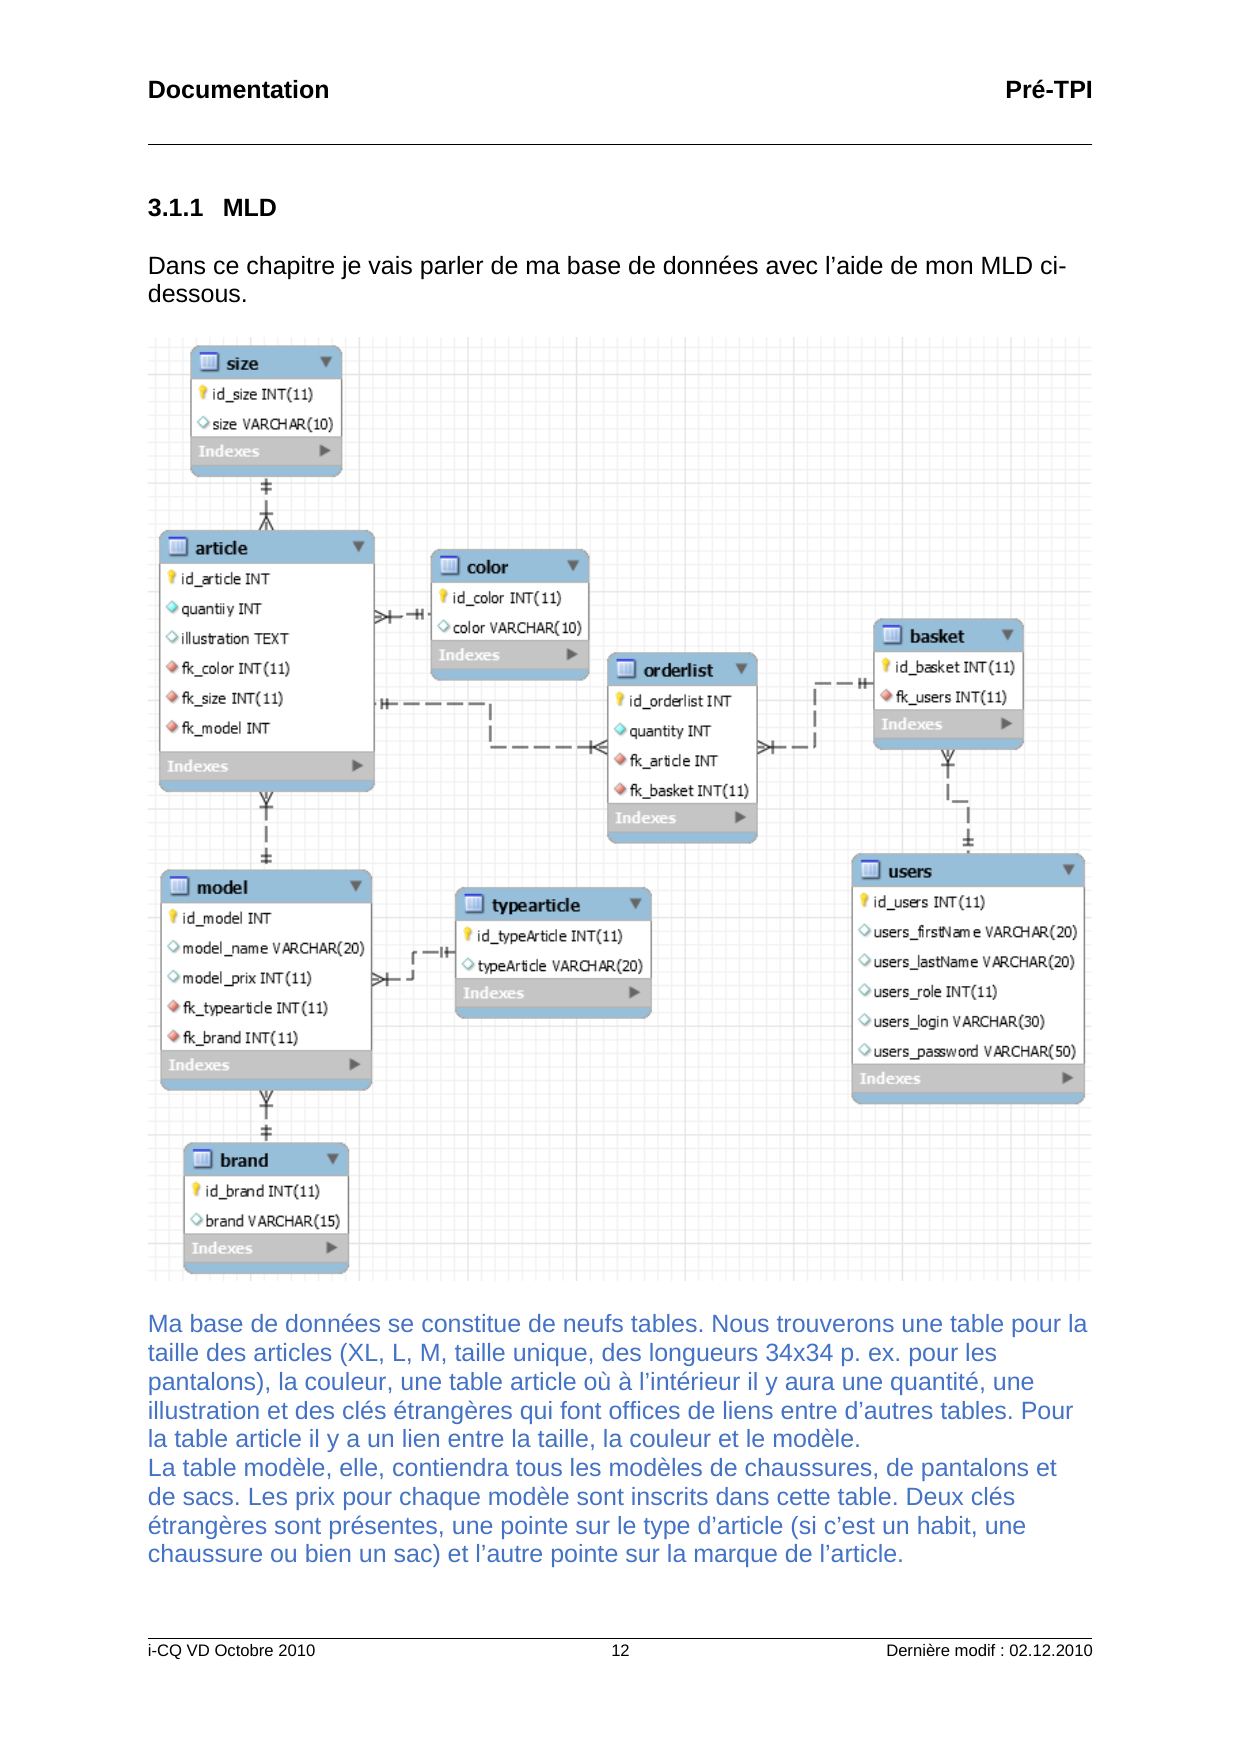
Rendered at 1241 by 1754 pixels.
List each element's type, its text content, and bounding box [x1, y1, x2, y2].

subtitle MLD [148, 193, 1092, 222]
text La table modèle, elle, contiendra tous les modèles de chaussures, de pantalons et de sacs. Les prix pour chaque modèle sont inscrits dans cette table. Deux clés étrangères sont présentes, une pointe sur le type d’article (si c’est un habit, une chaussure ou bien un sac) et l’autre pointe sur la marque de l’article. [148, 1453, 1092, 1568]
picture [147, 337, 1092, 1281]
text Dans ce chapitre je vais parler de ma base de données avec l’aide de mon MLD ci-dessous. [148, 251, 1092, 308]
text Ma base de données se constitue de neufs tables. Nous trouverons une table pour la taille des articles (XL, L, M, taille unique, des longueurs 34x34 p. ex. pour les pantalons), la couleur, une table article où à l’intérieur il y aura une quantité, une illustration et des clés étrangères qui font offices de liens entre d’autres tables. Pour la table article il y a un lien entre la taille, la couleur et le modèle. [148, 1309, 1092, 1453]
